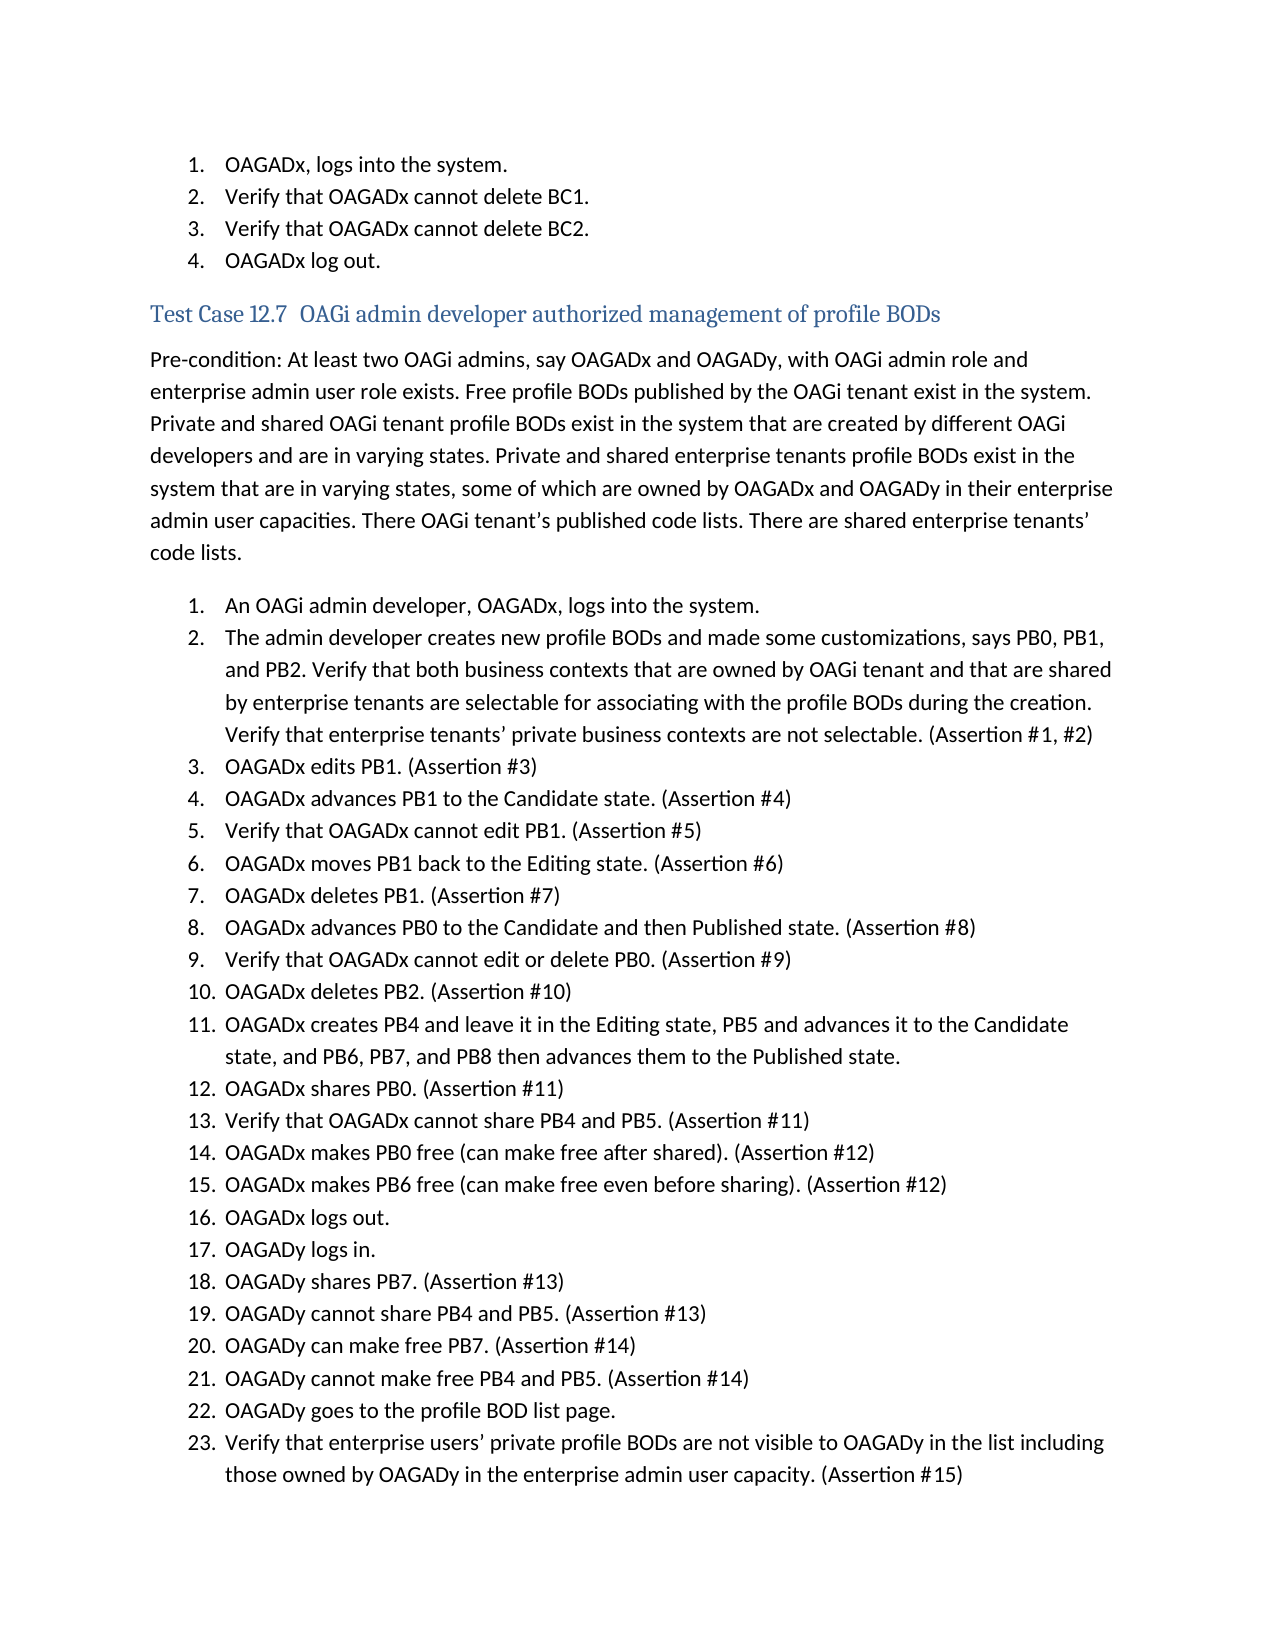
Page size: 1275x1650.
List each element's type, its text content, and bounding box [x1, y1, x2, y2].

list The admin developer creates new profile BODs and made some customizations, says PB0, PB1, and PB2. Verify that both business contexts that are owned by OAGi tenant and that are shared by enterprise tenants are selectable for associating with the profile BODs during the creation. Verify that enterprise tenants’ private business contexts are not selectable. (Assertion #1, #2) [187, 623, 1125, 748]
list OAGADx shares PB0. (Assertion #11) [187, 1074, 1125, 1102]
list Verify that OAGADx cannot delete BC2. [187, 214, 1125, 242]
list OAGADy cannot share PB4 and PB5. (Assertion #13) [187, 1299, 1125, 1327]
list OAGADx creates PB4 and leave it in the Editing state, PB5 and advances it to the Candidate state, and PB6, PB7, and PB8 then advances them to the Published state. [187, 1010, 1125, 1070]
list OAGADy shares PB7. (Assertion #13) [187, 1267, 1125, 1295]
list An OAGi admin developer, OAGADx, logs into the system. [187, 591, 1125, 619]
list OAGADx deletes PB2. (Assertion #10) [187, 977, 1125, 1006]
list OAGADx makes PB0 free (can make free after shared). (Assertion #12) [187, 1138, 1125, 1166]
list OAGADy goes to the profile BOD list page. [187, 1396, 1125, 1424]
text Pre-condition: At least two OAGi admins, say OAGADx and OAGADy, with OAGi admin role and enterprise admin user role exists. Free profile BODs published by the OAGi tenant exist in the system. Private and shared OAGi tenant profile BODs exist in the system that are created by different OAGi developers and are in varying states. Private and shared enterprise tenants profile BODs exist in the system that are in varying states, some of which are owned by OAGADx and OAGADy in their enterprise admin user capacities. There OAGi tenant’s published code lists. There are shared enterprise tenants’ code lists. [150, 345, 1125, 566]
list Verify that OAGADx cannot edit or delete PB0. (Assertion #9) [187, 945, 1125, 973]
list OAGADy can make free PB7. (Assertion #14) [187, 1332, 1125, 1359]
list OAGADx edits PB1. (Assertion #3) [187, 752, 1125, 780]
list OAGADx makes PB6 free (can make free even before sharing). (Assertion #12) [187, 1171, 1125, 1199]
list Verify that enterprise users’ private profile BODs are not visible to OAGADy in the list including those owned by OAGADy in the enterprise admin user capacity. (Assertion #15) [187, 1428, 1125, 1488]
list OAGADy logs in. [187, 1235, 1125, 1263]
list OAGADx advances PB1 to the Candidate state. (Assertion #4) [187, 784, 1125, 812]
list OAGADy cannot make free PB4 and PB5. (Assertion #14) [187, 1364, 1125, 1392]
list Verify that OAGADx cannot share PB4 and PB5. (Assertion #11) [187, 1106, 1125, 1134]
list OAGADx logs out. [187, 1203, 1125, 1231]
list Verify that OAGADx cannot edit PB1. (Assertion #5) [187, 817, 1125, 844]
subtitle OAGi admin developer authorized management of profile BODs [150, 299, 1125, 328]
list OAGADx deletes PB1. (Assertion #7) [187, 881, 1125, 909]
list OAGADx, logs into the system. [187, 150, 1125, 178]
list OAGADx log out. [187, 247, 1125, 274]
list Verify that OAGADx cannot delete BC1. [187, 182, 1125, 210]
list OAGADx advances PB0 to the Candidate and then Published state. (Assertion #8) [187, 913, 1125, 941]
list OAGADx moves PB1 back to the Editing state. (Assertion #6) [187, 849, 1125, 877]
